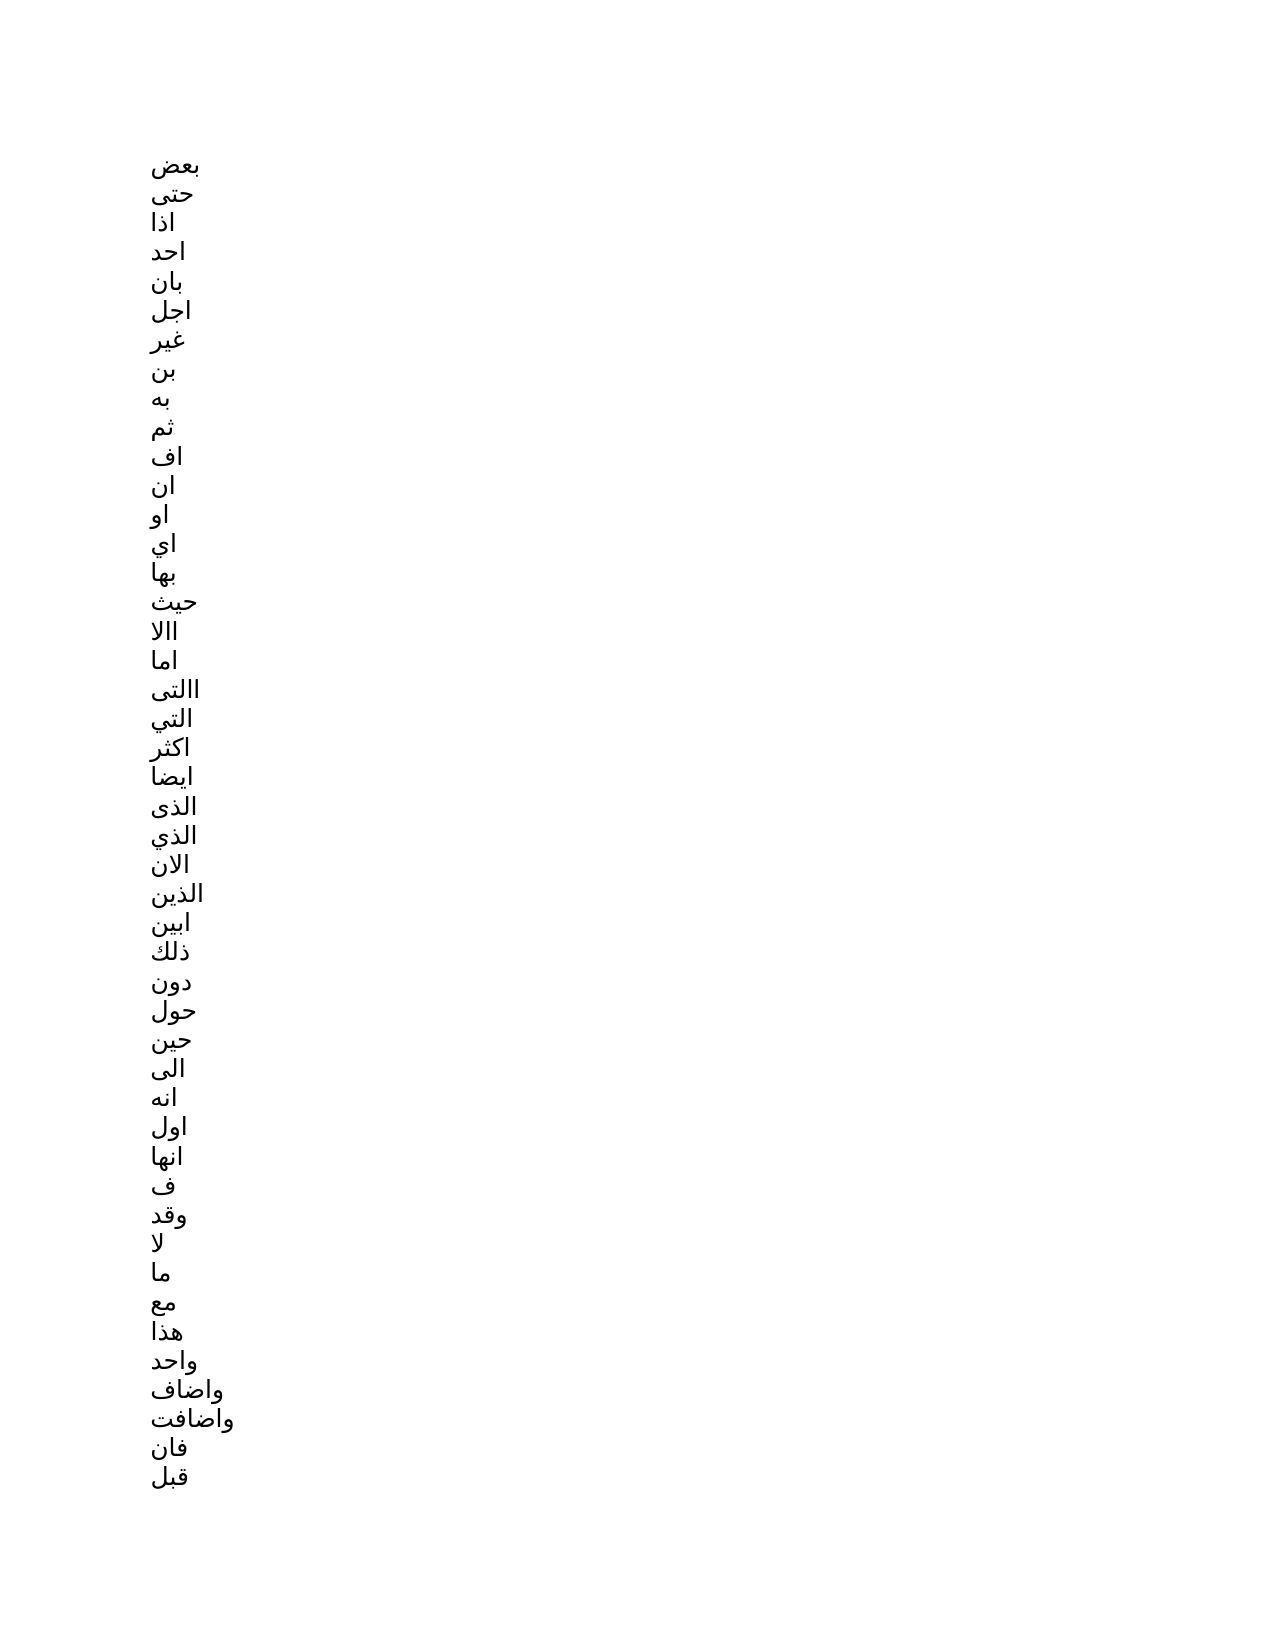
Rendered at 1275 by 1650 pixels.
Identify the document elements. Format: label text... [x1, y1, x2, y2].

text حين [150, 1025, 1125, 1054]
text بن [150, 354, 1125, 383]
text او [150, 500, 1125, 529]
text واضافت [150, 1404, 1125, 1433]
text حول [150, 996, 1125, 1025]
text اي [150, 529, 1125, 558]
text اما [150, 646, 1125, 675]
text ايضا [150, 762, 1125, 792]
text ذلك [150, 937, 1125, 967]
text واحد [150, 1346, 1125, 1375]
text االتى [150, 675, 1125, 704]
text االا [150, 617, 1125, 646]
text اذا [150, 208, 1125, 237]
text لا [150, 1229, 1125, 1258]
text اف [150, 442, 1125, 471]
text ابين [150, 908, 1125, 937]
text دون [150, 967, 1125, 996]
text حتى [150, 179, 1125, 208]
text ان [150, 471, 1125, 500]
text انها [150, 1142, 1125, 1171]
text قبل [150, 1462, 1125, 1492]
text وقد [150, 1200, 1125, 1229]
text الذين [150, 879, 1125, 908]
text اكثر [150, 733, 1125, 762]
text به [150, 383, 1125, 412]
text اجل [150, 296, 1125, 325]
text الذي [150, 821, 1125, 850]
text فان [150, 1433, 1125, 1462]
text مع [150, 1287, 1125, 1317]
text التي [150, 704, 1125, 733]
text بان [150, 267, 1125, 296]
text ثم [150, 412, 1125, 442]
text غير [150, 325, 1125, 354]
text الان [150, 850, 1125, 879]
text احد [150, 237, 1125, 267]
text ف [150, 1171, 1125, 1200]
text بها [150, 558, 1125, 587]
text هذا [150, 1317, 1125, 1346]
text واضاف [150, 1375, 1125, 1404]
text حيث [150, 587, 1125, 617]
text اول [150, 1112, 1125, 1142]
text ما [150, 1258, 1125, 1287]
text الى [150, 1054, 1125, 1083]
text انه [150, 1083, 1125, 1112]
text الذى [150, 792, 1125, 821]
text بعض [150, 150, 1125, 179]
